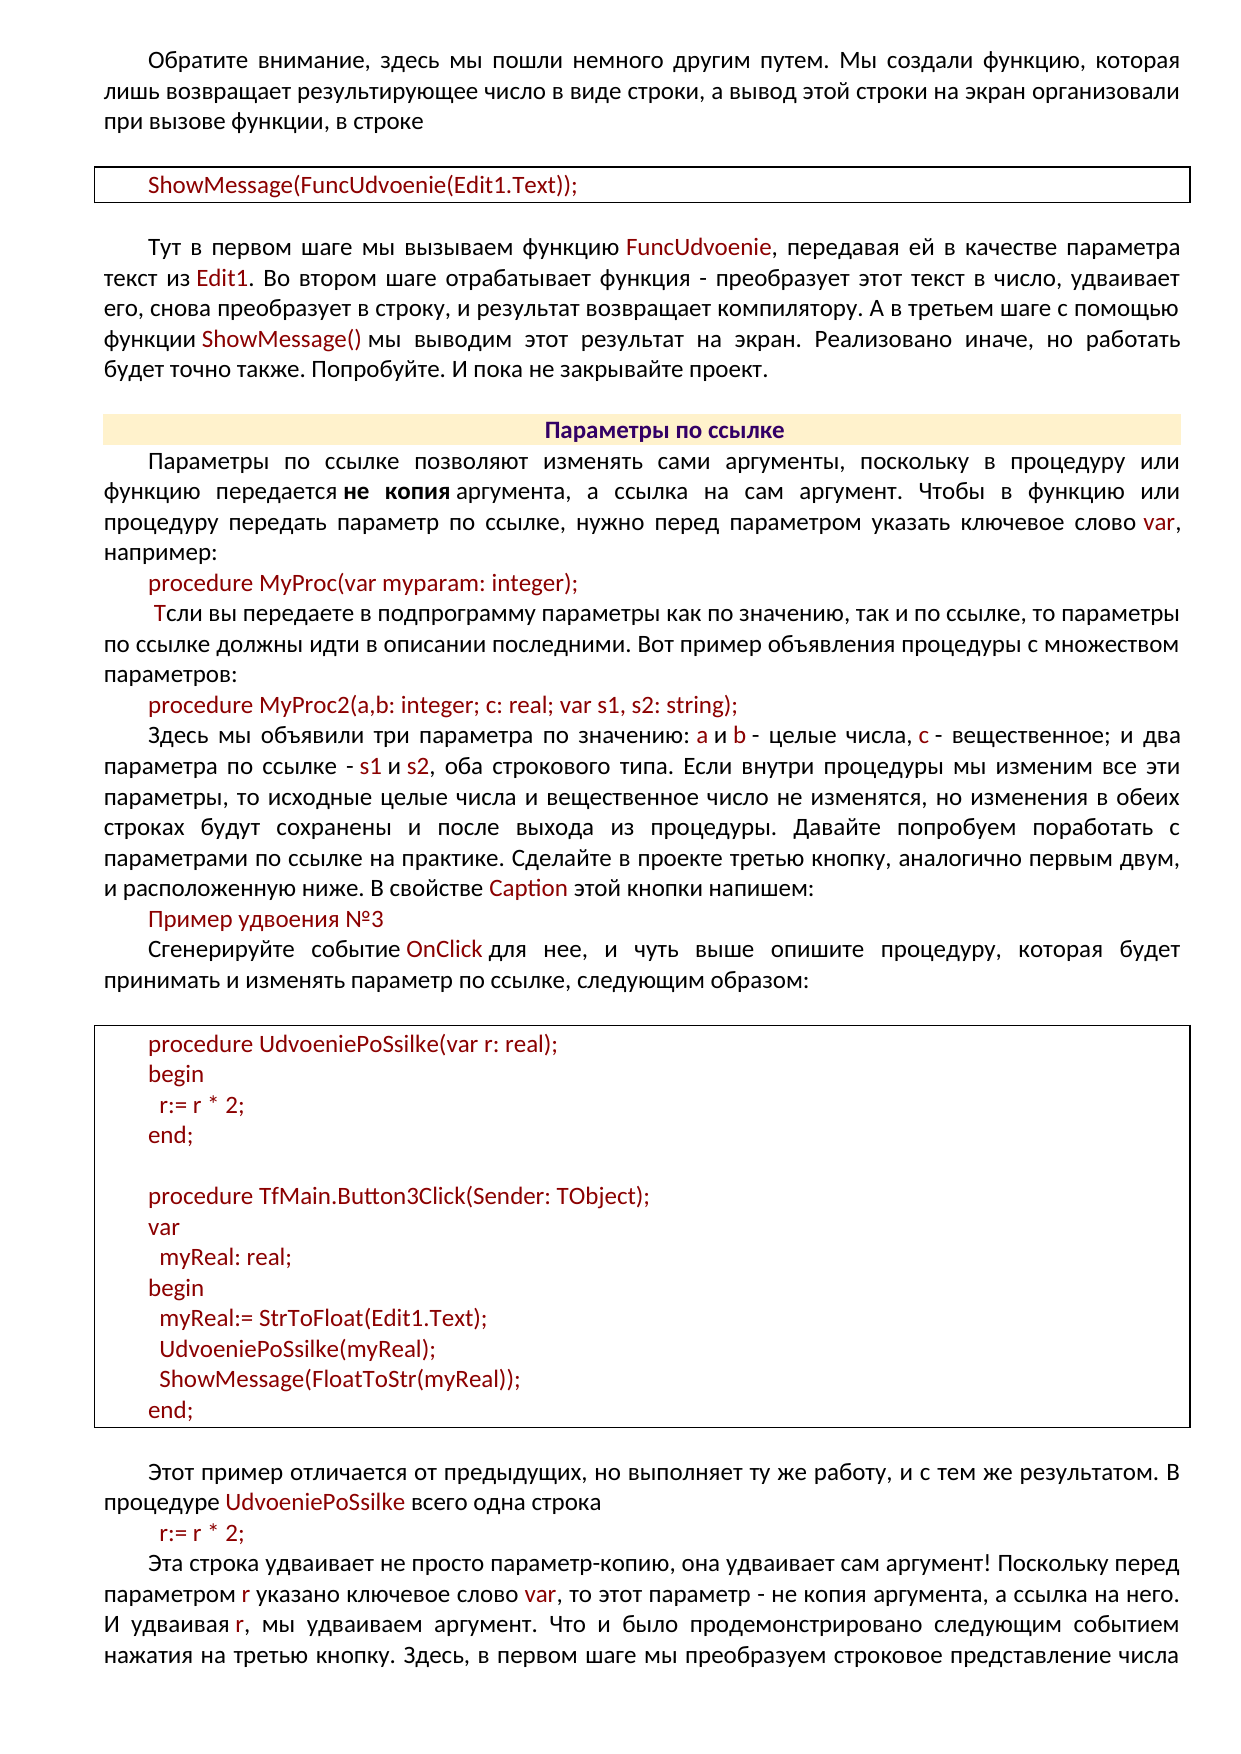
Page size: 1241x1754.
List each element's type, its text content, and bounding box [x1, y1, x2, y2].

text procedure UdvoeniePoSsilke(var r: real); [95, 1026, 1189, 1058]
text Пример удвоения №3 [103, 903, 1181, 933]
text procedure MyProc(var myparam: integer); [103, 567, 1181, 597]
text Тут в первом шаге мы вызываем функцию FuncUdvoenie, передавая ей в качестве параметра текст из Edit1. Во втором шаге отрабатывает функция - преобразует этот текст в число, удваивает его, снова преобразует в строку, и результат возвращает компилятору. А в третьем шаге с помощью функции ShowMessage() мы выводим этот результат на экран. Реализовано иначе, но работать будет точно также. Попробуйте. И пока не закрывайте проект. [103, 231, 1181, 384]
text Параметры по ссылке [103, 414, 1181, 445]
text r:= r * 2; [103, 1089, 1181, 1119]
text procedure TfMain.Button3Click(Sender: TObject); [103, 1181, 1181, 1211]
text var [103, 1211, 1181, 1242]
text Сгенерируйте событие OnClick для нее, и чуть выше опишите процедуру, которая будет принимать и изменять параметр по ссылке, следующим образом: [103, 933, 1181, 994]
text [103, 1547, 1181, 1669]
text myReal: real; [103, 1242, 1181, 1272]
text Здесь мы объявили три параметра по значению: a и b - целые числа, c - вещественное; и два параметра по ссылке - s1 и s2, оба строкового типа. Если внутри процедуры мы изменим все эти параметры, то исходные целые числа и вещественное число не изменятся, но изменения в обеих строках будут сохранены и после выхода из процедуры. Давайте попробуем поработать с параметрами по ссылке на практике. Сделайте в проекте третью кнопку, аналогично первым двум, и расположенную ниже. В свойстве Caption этой кнопки напишем: [103, 719, 1181, 903]
text UdvoeniePoSsilke(myReal); [103, 1333, 1181, 1364]
text myReal:= StrToFloat(Edit1.Text); [103, 1303, 1181, 1333]
text ShowMessage(FloatToStr(myReal)); [103, 1364, 1181, 1391]
text end; [103, 1119, 1181, 1150]
text Параметры по ссылке позволяют изменять сами аргументы, поскольку в процедуру или функцию передается не копия аргумента, а ссылка на сам аргумент. Чтобы в функцию или процедуру передать параметр по ссылке, нужно перед параметром указать ключевое слово var, например: [103, 445, 1181, 567]
text Обратите внимание, здесь мы пошли немного другим путем. Мы создали функцию, которая лишь возвращает результирующее число в виде строки, а вывод этой строки на экран организовали при вызове функции, в строке [103, 44, 1181, 136]
text Этот пример отличается от предыдущих, но выполняет ту же работу, и с тем же результатом. В процедуре UdvoeniePoSsilke всего одна строка [103, 1456, 1181, 1517]
text ShowMessage(FuncUdvoenie(Edit1.Text)); [95, 168, 1189, 202]
text procedure MyProc2(a,b: integer; c: real; var s1, s2: string); [103, 689, 1181, 719]
text begin [103, 1272, 1181, 1303]
text Tсли вы передаете в подпрограмму параметры как по значению, так и по ссылке, то параметры по ссылке должны идти в описании последними. Вот пример объявления процедуры с множеством параметров: [103, 597, 1181, 689]
text end; [95, 1391, 1189, 1427]
text r:= r * 2; [103, 1517, 1181, 1547]
text begin [103, 1058, 1181, 1089]
